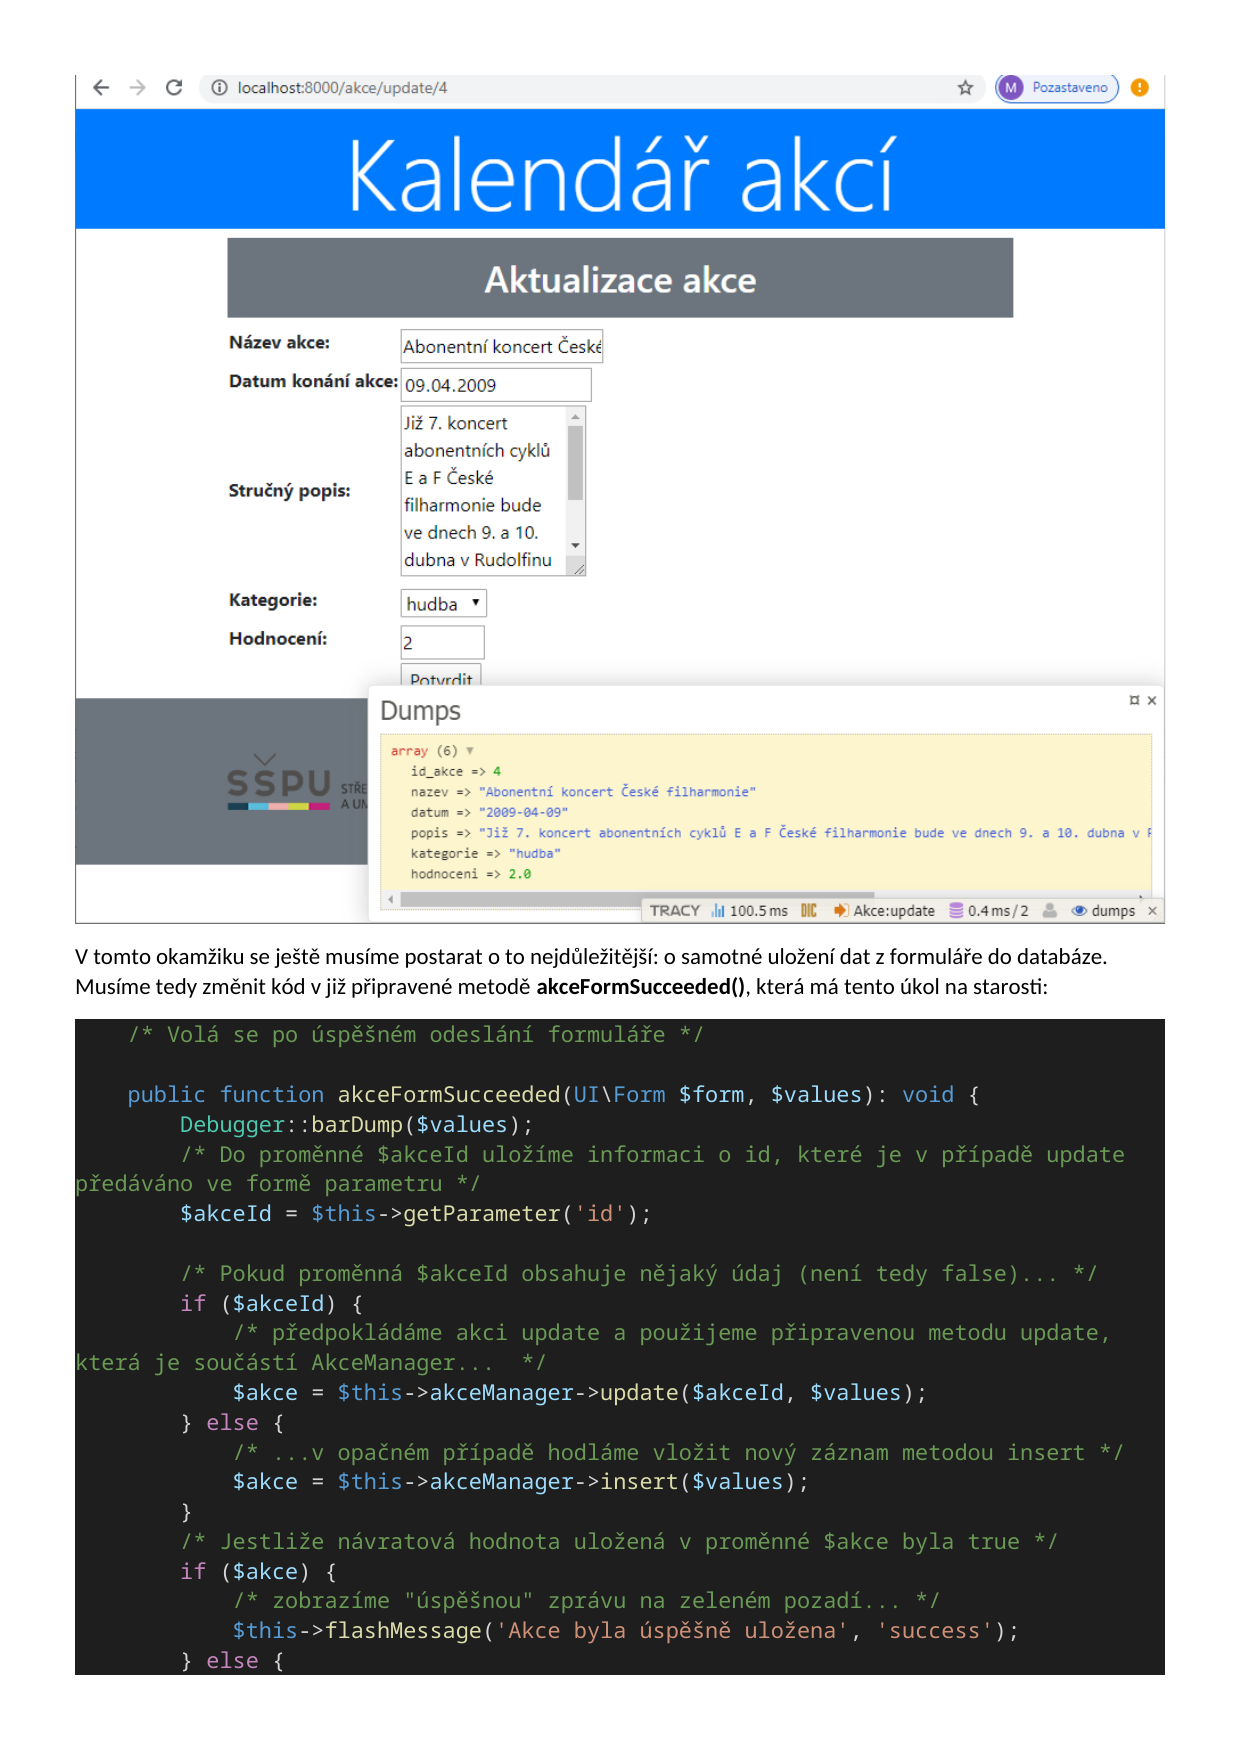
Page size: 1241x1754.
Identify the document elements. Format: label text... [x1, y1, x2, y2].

text } else { [75, 1645, 1165, 1675]
text $akce = $this->akceManager->insert($values); [75, 1466, 1165, 1496]
text $akceId = $this->getParameter('id'); [75, 1198, 1165, 1228]
text /* ...v opačném případě hodláme vložit nový záznam metodou insert */ [75, 1436, 1165, 1466]
text /* předpokládáme akci update a použijeme připravenou metodu update, která je součástí AkceManager... */ [75, 1317, 1165, 1377]
text V tomto okamžiku se ještě musíme postarat o to nejdůležitější: o samotné uložení dat z formuláře do databáze. Musíme tedy změnit kód v již připravené metodě akceFormSucceeded(), která má tento úkol na starosti: [75, 942, 1165, 1001]
text public function akceFormSucceeded(UI\Form $form, $values): void { [75, 1079, 1165, 1109]
text /* Pokud proměnná $akceId obsahuje nějaký údaj (není tedy false)... */ [75, 1258, 1165, 1287]
text /* Do proměnné $akceId uložíme informaci o id, které je v případě update předáváno ve formě parametru */ [75, 1138, 1165, 1198]
text } else { [75, 1407, 1165, 1436]
text Debugger::barDump($values); [75, 1109, 1165, 1138]
text if ($akce) { [75, 1556, 1165, 1585]
text /* Jestliže návratová hodnota uložená v proměnné $akce byla true */ [75, 1526, 1165, 1556]
text if ($akceId) { [75, 1287, 1165, 1317]
picture [75, 75, 1166, 924]
text /* Volá se po úspěšném odeslání formuláře */ [75, 1019, 1165, 1049]
text /* zobrazíme "úspěšnou" zprávu na zeleném pozadí... */ [75, 1585, 1165, 1615]
text $this->flashMessage('Akce byla úspěšně uložena', 'success'); [75, 1615, 1165, 1645]
text } [75, 1496, 1165, 1526]
text $akce = $this->akceManager->update($akceId, $values); [75, 1377, 1165, 1407]
